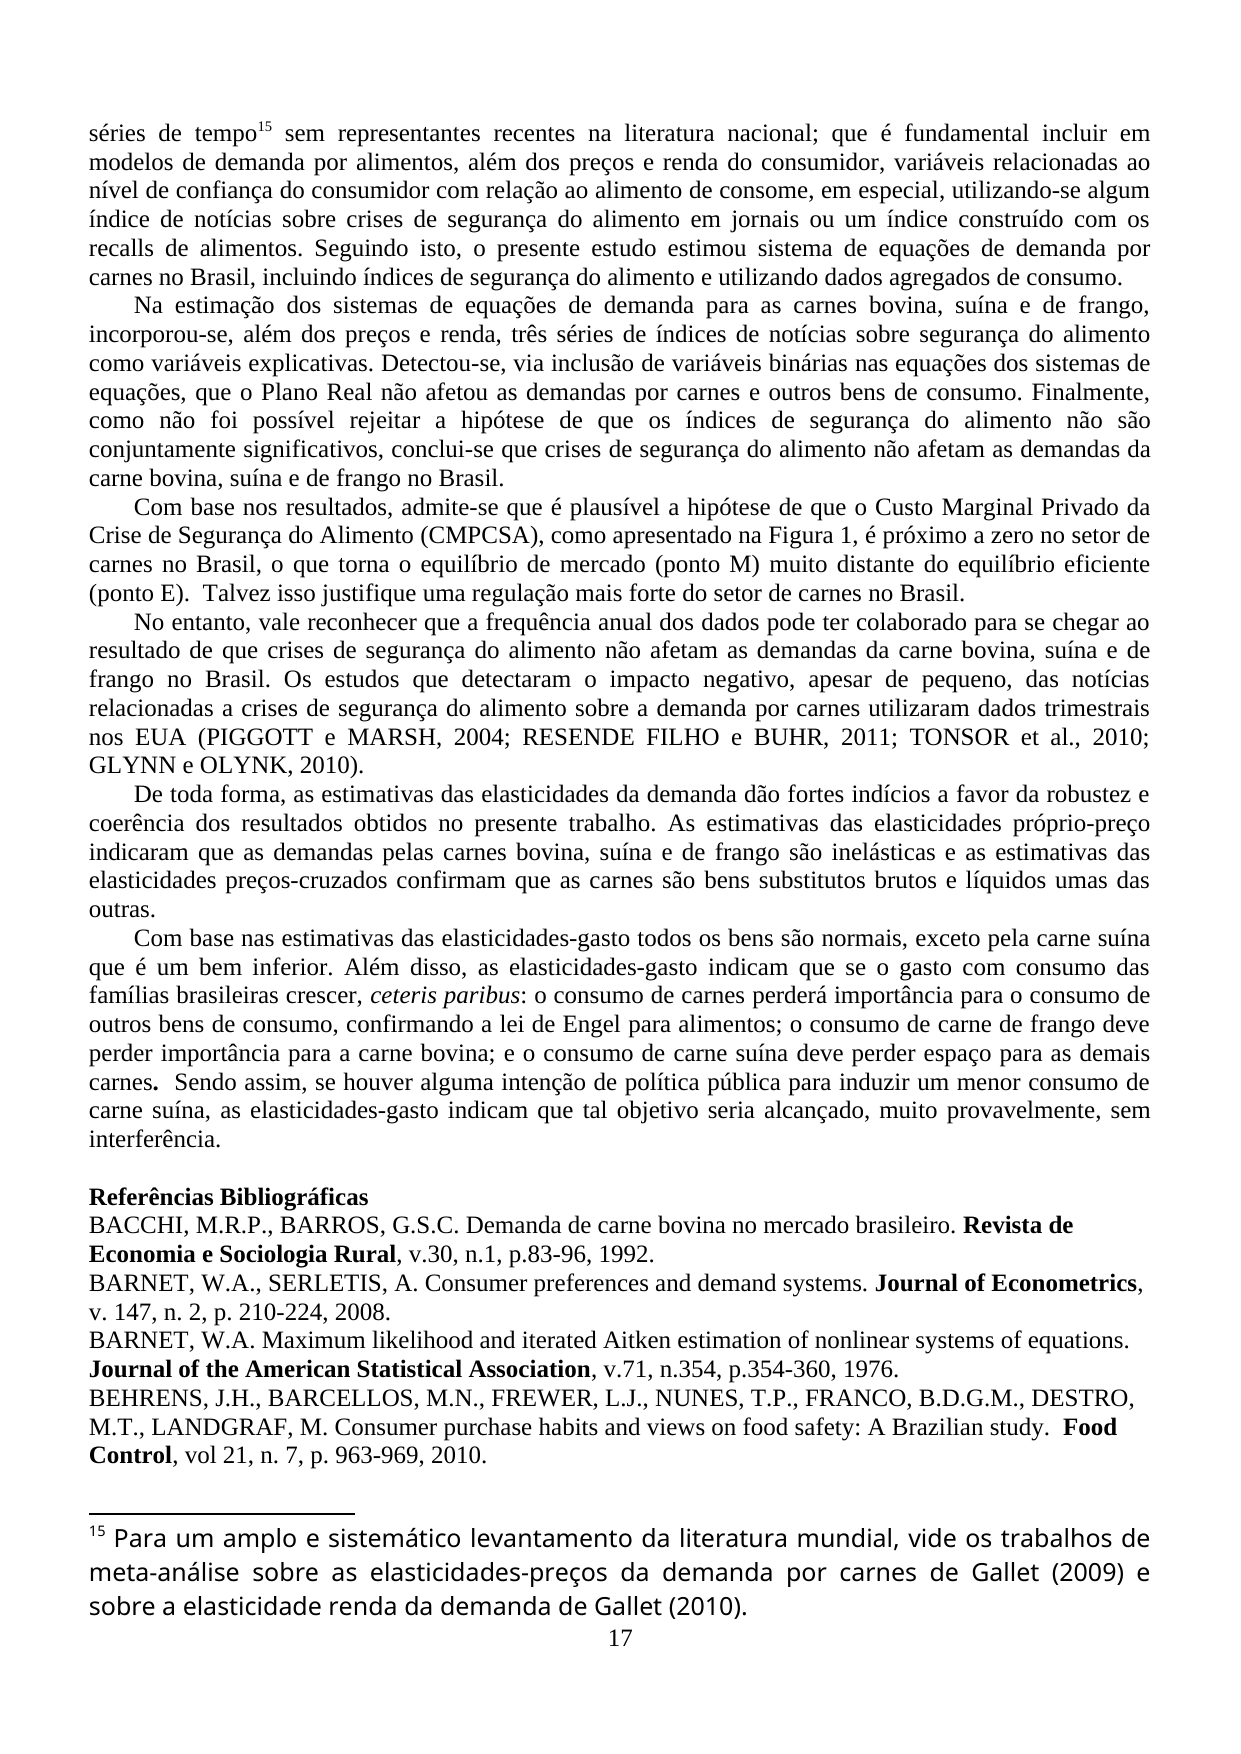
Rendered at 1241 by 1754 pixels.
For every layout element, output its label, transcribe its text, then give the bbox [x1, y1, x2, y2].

text Na estimação dos sistemas de equações de demanda para as carnes bovina, suína e de frango, incorporou-se, além dos preços e renda, três séries de índices de notícias sobre segurança do alimento como variáveis explicativas. Detectou-se, via inclusão de variáveis binárias nas equações dos sistemas de equações, que o Plano Real não afetou as demandas por carnes e outros bens de consumo. Finalmente, como não foi possível rejeitar a hipótese de que os índices de segurança do alimento não são conjuntamente significativos, conclui-se que crises de segurança do alimento não afetam as demandas da carne bovina, suína e de frango no Brasil. [89, 291, 1152, 492]
text BARNET, W.A. Maximum likelihood and iterated Aitken estimation of nonlinear systems of equations. Journal of the American Statistical Association, v.71, n.354, p.354-360, 1976. [89, 1326, 1152, 1383]
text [89, 118, 1152, 291]
text Com base nos resultados, admite-se que é plausível a hipótese de que o Custo Marginal Privado da Crise de Segurança do Alimento (CMPCSA), como apresentado na Figura 1, é próximo a zero no setor de carnes no Brasil, o que torna o equilíbrio de mercado (ponto M) muito distante do equilíbrio eficiente (ponto E). Talvez isso justifique uma regulação mais forte do setor de carnes no Brasil. [89, 492, 1152, 607]
text BEHRENS, J.H., BARCELLOS, M.N., FREWER, L.J., NUNES, T.P., FRANCO, B.D.G.M., DESTRO, M.T., LANDGRAF, M. Consumer purchase habits and views on food safety: A Brazilian study. Food Control, vol 21, n. 7, p. 963-969, 2010. [89, 1383, 1152, 1469]
text De toda forma, as estimativas das elasticidades da demanda dão fortes indícios a favor da robustez e coerência dos resultados obtidos no presente trabalho. As estimativas das elasticidades próprio-preço indicaram que as demandas pelas carnes bovina, suína e de frango são inelásticas e as estimativas das elasticidades preços-cruzados confirmam que as carnes são bens substitutos brutos e líquidos umas das outras. [89, 779, 1152, 923]
text BACCHI, M.R.P., BARROS, G.S.C. Demanda de carne bovina no mercado brasileiro. Revista de Economia e Sociologia Rural, v.30, n.1, p.83-96, 1992. [89, 1211, 1152, 1268]
text BARNET, W.A., SERLETIS, A. Consumer preferences and demand systems. Journal of Econometrics, v. 147, n. 2, p. 210-224, 2008. [89, 1268, 1152, 1326]
text Com base nas estimativas das elasticidades-gasto todos os bens são normais, exceto pela carne suína que é um bem inferior. Além disso, as elasticidades-gasto indicam que se o gasto com consumo das famílias brasileiras crescer, ceteris paribus: o consumo de carnes perderá importância para o consumo de outros bens de consumo, confirmando a lei de Engel para alimentos; o consumo de carne de frango deve perder importância para a carne bovina; e o consumo de carne suína deve perder espaço para as demais carnes. Sendo assim, se houver alguma intenção de política pública para induzir um menor consumo de carne suína, as elasticidades-gasto indicam que tal objetivo seria alcançado, muito provavelmente, sem interferência. [89, 923, 1152, 1153]
text Referências Bibliográficas [89, 1182, 1152, 1211]
text No entanto, vale reconhecer que a frequência anual dos dados pode ter colaborado para se chegar ao resultado de que crises de segurança do alimento não afetam as demandas da carne bovina, suína e de frango no Brasil. Os estudos que detectaram o impacto negativo, apesar de pequeno, das notícias relacionadas a crises de segurança do alimento sobre a demanda por carnes utilizaram dados trimestrais nos EUA (PIGGOTT e MARSH, 2004; RESENDE FILHO e BUHR, 2011; TONSOR et al., 2010; GLYNN e OLYNK, 2010). [89, 607, 1152, 779]
